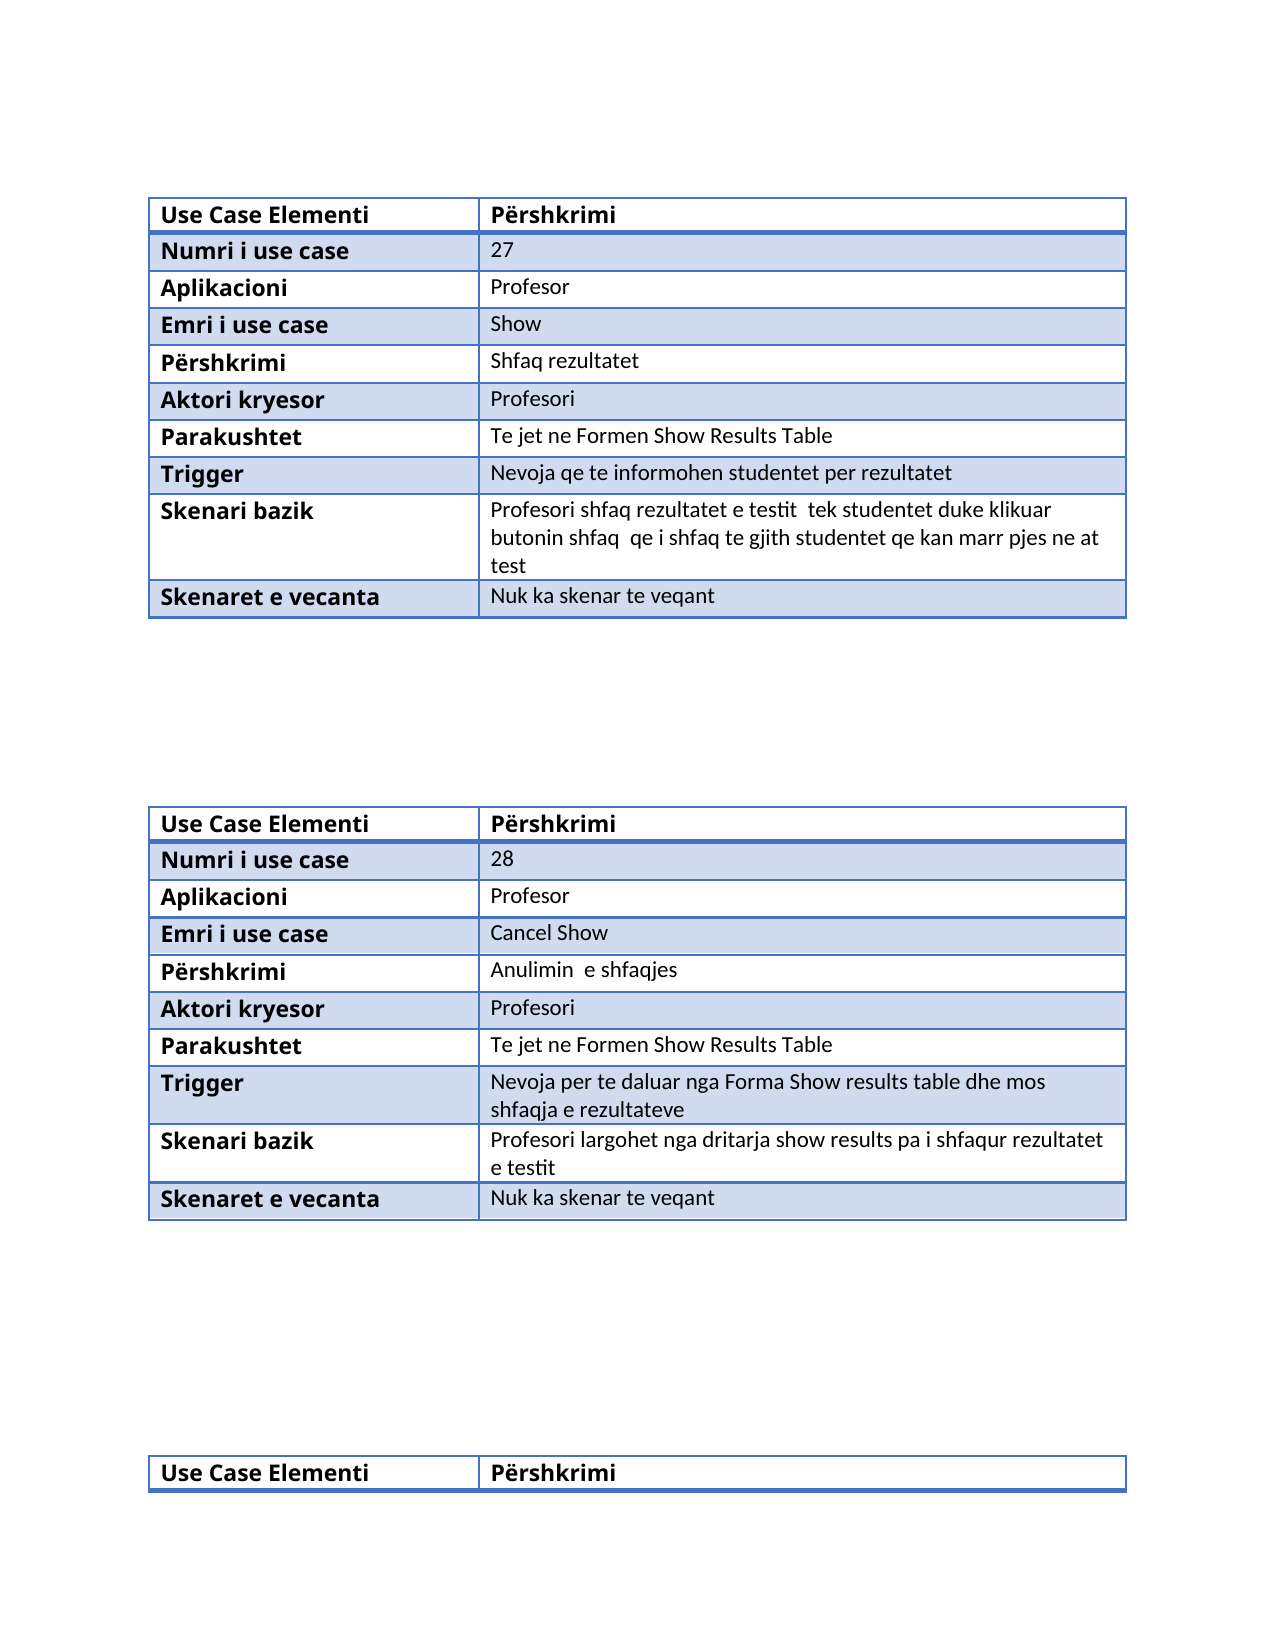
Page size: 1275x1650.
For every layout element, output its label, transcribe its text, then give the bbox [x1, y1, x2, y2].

table_cell Aktori kryesor [150, 993, 478, 1028]
table_cell Nuk ka skenar te veqant [480, 1184, 1125, 1218]
table_cell Profesor [480, 272, 1125, 307]
table_cell Anulimin e shfaqjes [480, 956, 1125, 991]
table_cell 28 [480, 844, 1125, 879]
table_cell Skenari bazik [150, 495, 478, 579]
table_cell Profesori [480, 993, 1125, 1028]
table_header Përshkrimi [480, 199, 1125, 230]
table_header Use Case Elementi [150, 1457, 478, 1488]
table_cell Te jet ne Formen Show Results Table [480, 421, 1125, 456]
table_cell Nuk ka skenar te veqant [480, 581, 1125, 616]
table_cell Trigger [150, 458, 478, 493]
table_cell Shfaq rezultatet [480, 346, 1125, 382]
table_cell Profesori largohet nga dritarja show results pa i shfaqur rezultatet e testit [480, 1125, 1125, 1181]
table_cell Cancel Show [480, 919, 1125, 953]
table_cell Aktori kryesor [150, 384, 478, 419]
table_cell Nevoja per te daluar nga Forma Show results table dhe mos shfaqja e rezultateve [480, 1067, 1125, 1123]
table_cell Parakushtet [150, 421, 478, 456]
table_cell Te jet ne Formen Show Results Table [480, 1030, 1125, 1065]
table_cell Profesor [480, 881, 1125, 916]
table_cell Profesori [480, 384, 1125, 419]
table_cell Numri i use case [150, 235, 478, 270]
table_cell Trigger [150, 1067, 478, 1123]
table_header Use Case Elementi [150, 199, 478, 230]
table_cell Nevoja qe te informohen studentet per rezultatet [480, 458, 1125, 493]
table_cell Emri i use case [150, 309, 478, 344]
table_cell Skenaret e vecanta [150, 581, 478, 616]
table_cell 27 [480, 235, 1125, 270]
table_cell Show [480, 309, 1125, 344]
table_cell Përshkrimi [150, 956, 478, 991]
table_cell Profesori shfaq rezultatet e testit tek studentet duke klikuar butonin shfaq qe i shfaq te gjith studentet qe kan marr pjes ne at test [480, 495, 1125, 579]
table_header Përshkrimi [480, 1457, 1125, 1488]
table_cell Parakushtet [150, 1030, 478, 1065]
table_cell Emri i use case [150, 919, 478, 953]
table_header Use Case Elementi [150, 808, 478, 839]
table_cell Numri i use case [150, 844, 478, 879]
table_cell Aplikacioni [150, 272, 478, 307]
table_cell Skenaret e vecanta [150, 1184, 478, 1218]
table_cell Përshkrimi [150, 346, 478, 382]
table_header Përshkrimi [480, 808, 1125, 839]
table_cell Aplikacioni [150, 881, 478, 916]
table_cell Skenari bazik [150, 1125, 478, 1181]
